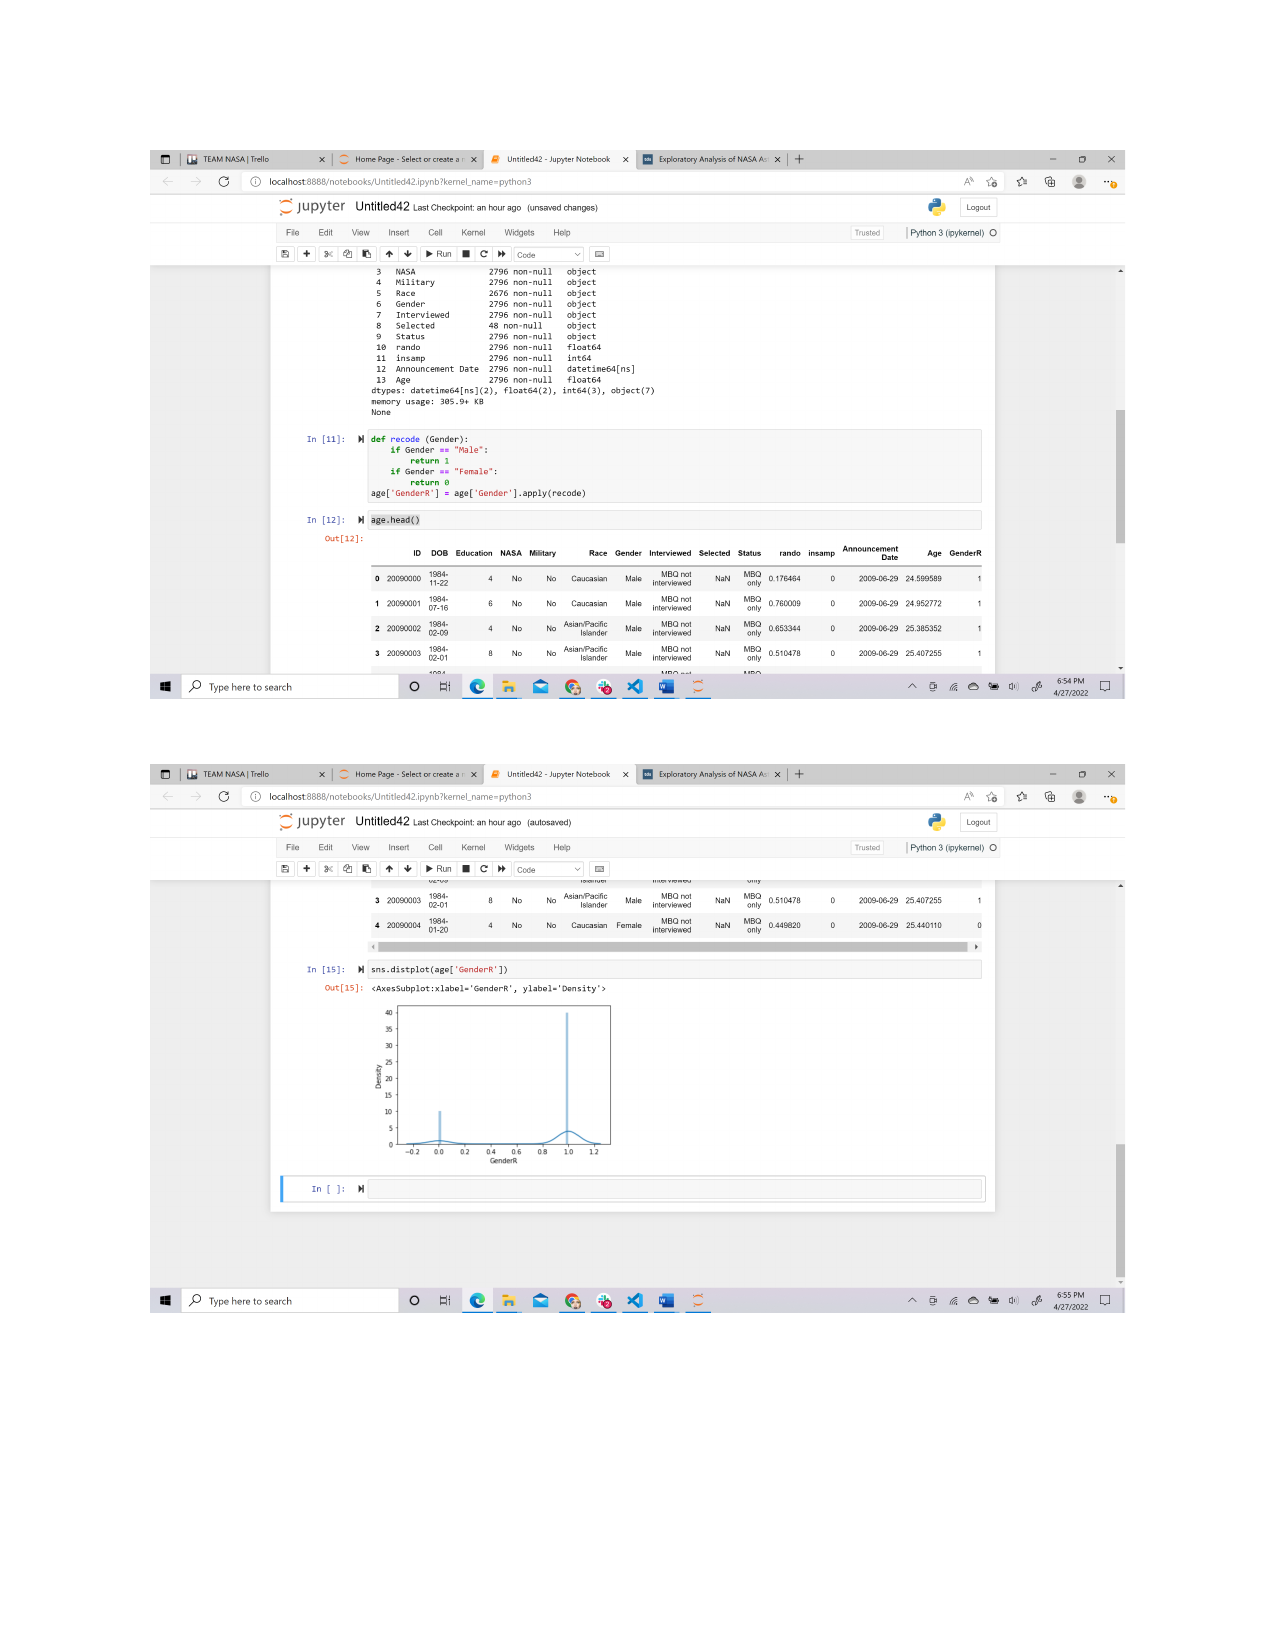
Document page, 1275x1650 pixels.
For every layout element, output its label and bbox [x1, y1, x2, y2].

picture [150, 150, 1125, 699]
picture [150, 764, 1125, 1313]
